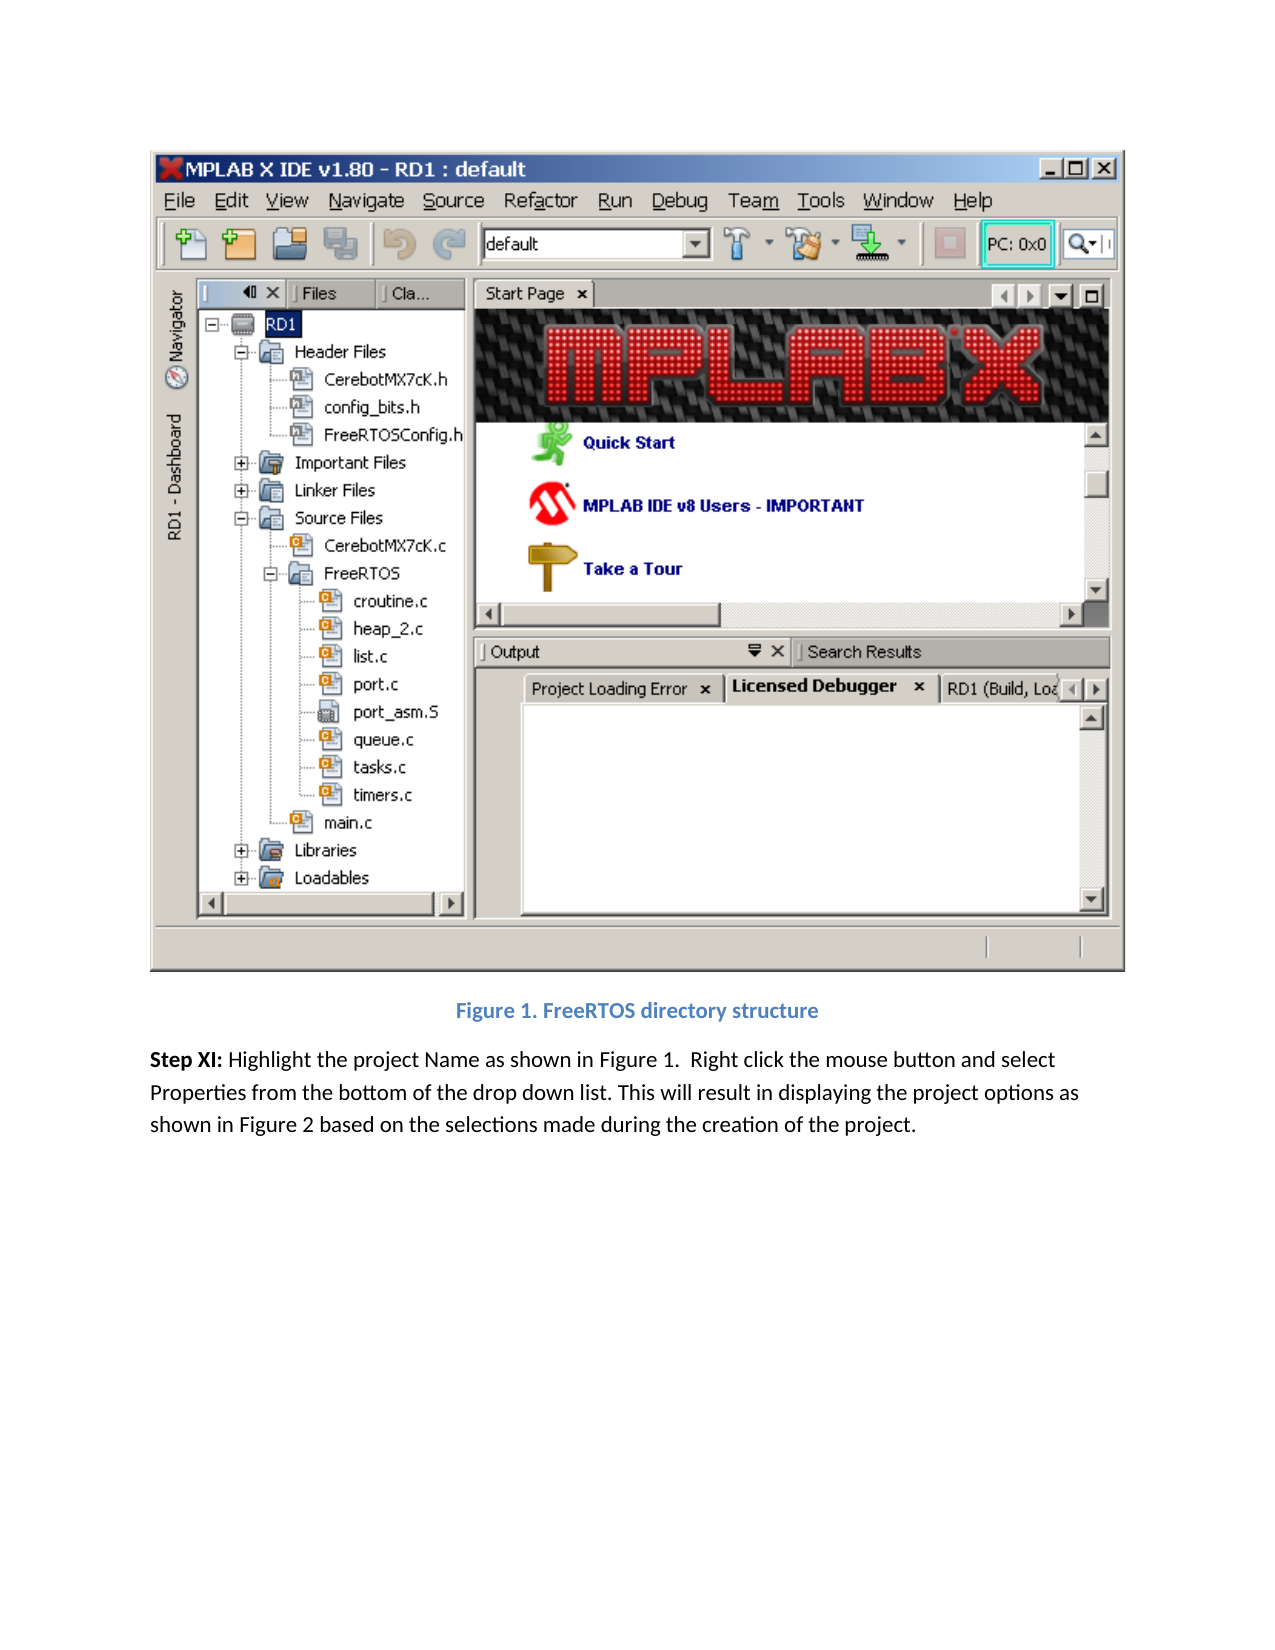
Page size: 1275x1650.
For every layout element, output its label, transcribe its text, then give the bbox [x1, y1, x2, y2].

picture [150, 150, 1125, 972]
text Figure 1. FreeRTOS directory structure [150, 997, 1125, 1025]
